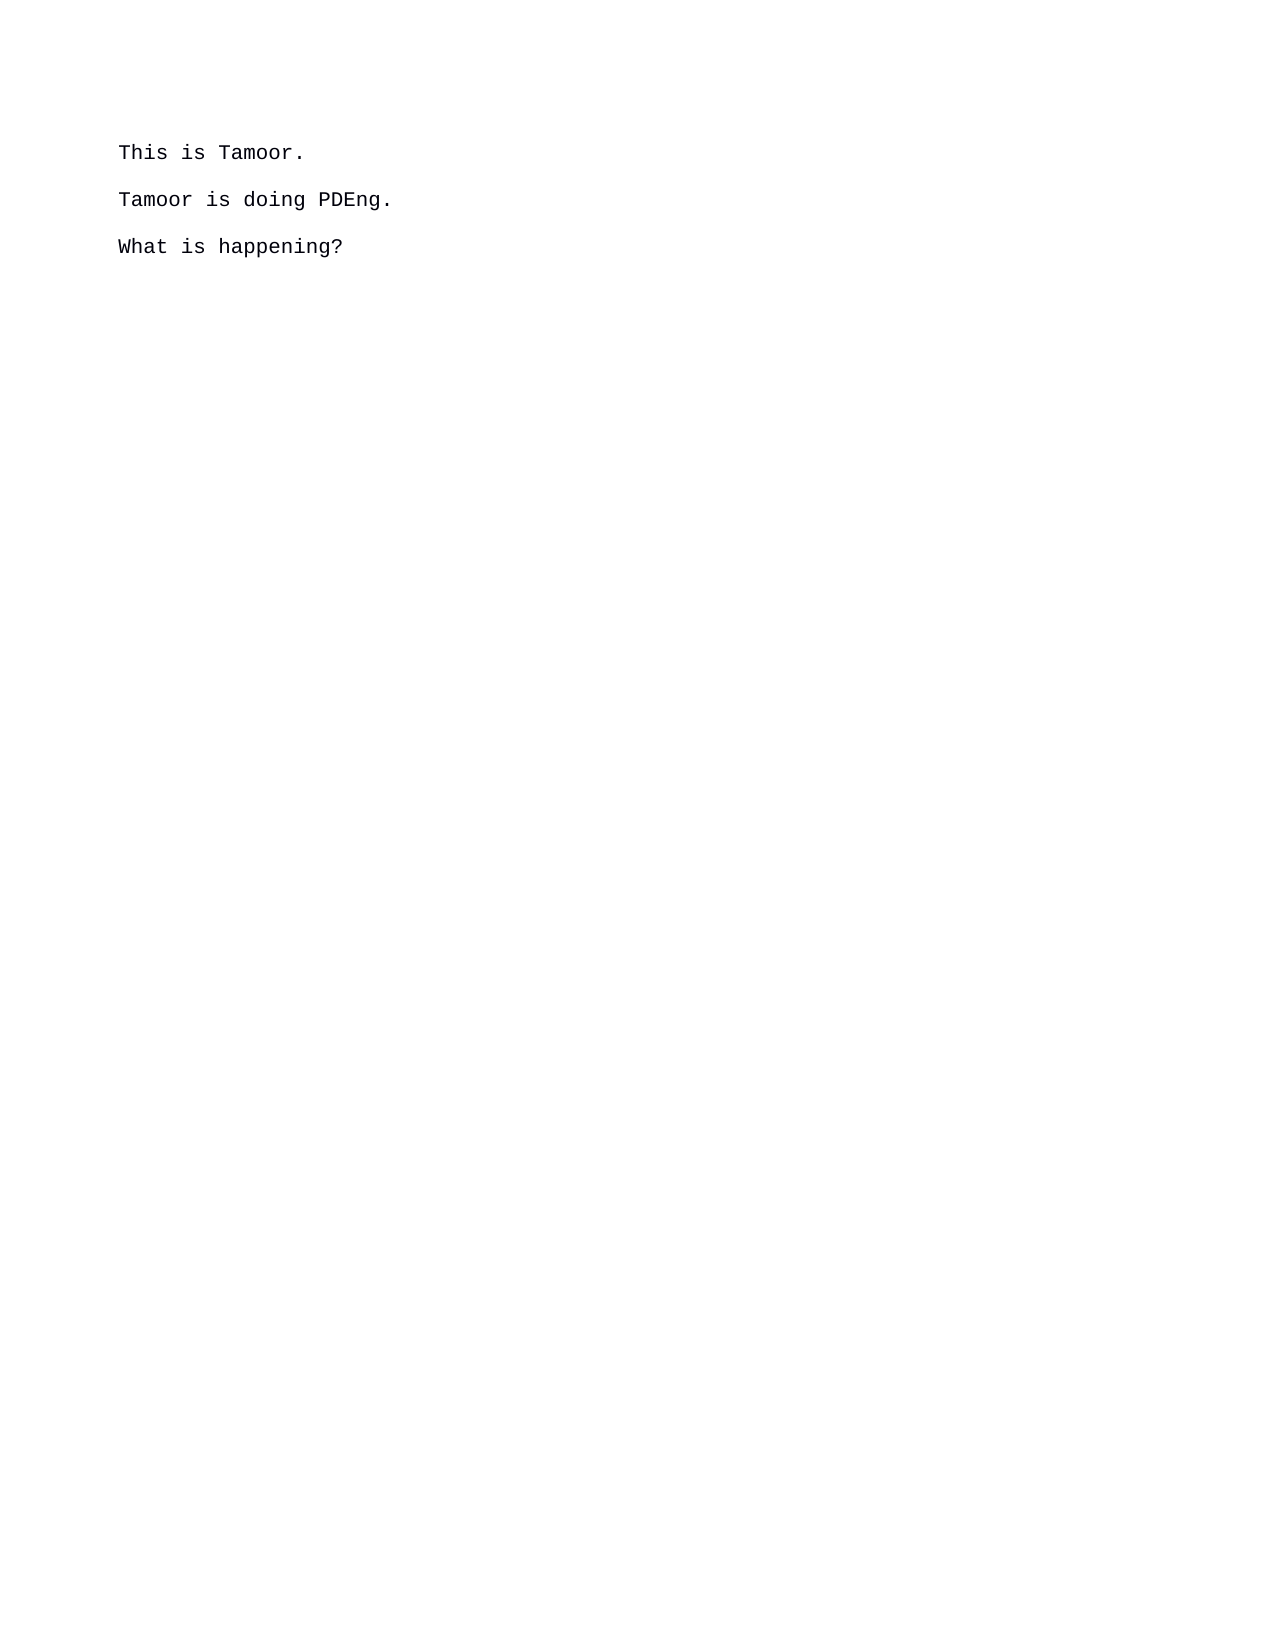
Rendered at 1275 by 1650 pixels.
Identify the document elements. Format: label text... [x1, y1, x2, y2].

text This is Tamoor. [118, 142, 1157, 165]
text Tamoor is doing PDEng. [118, 189, 1157, 213]
text What is happening? [118, 236, 1157, 260]
